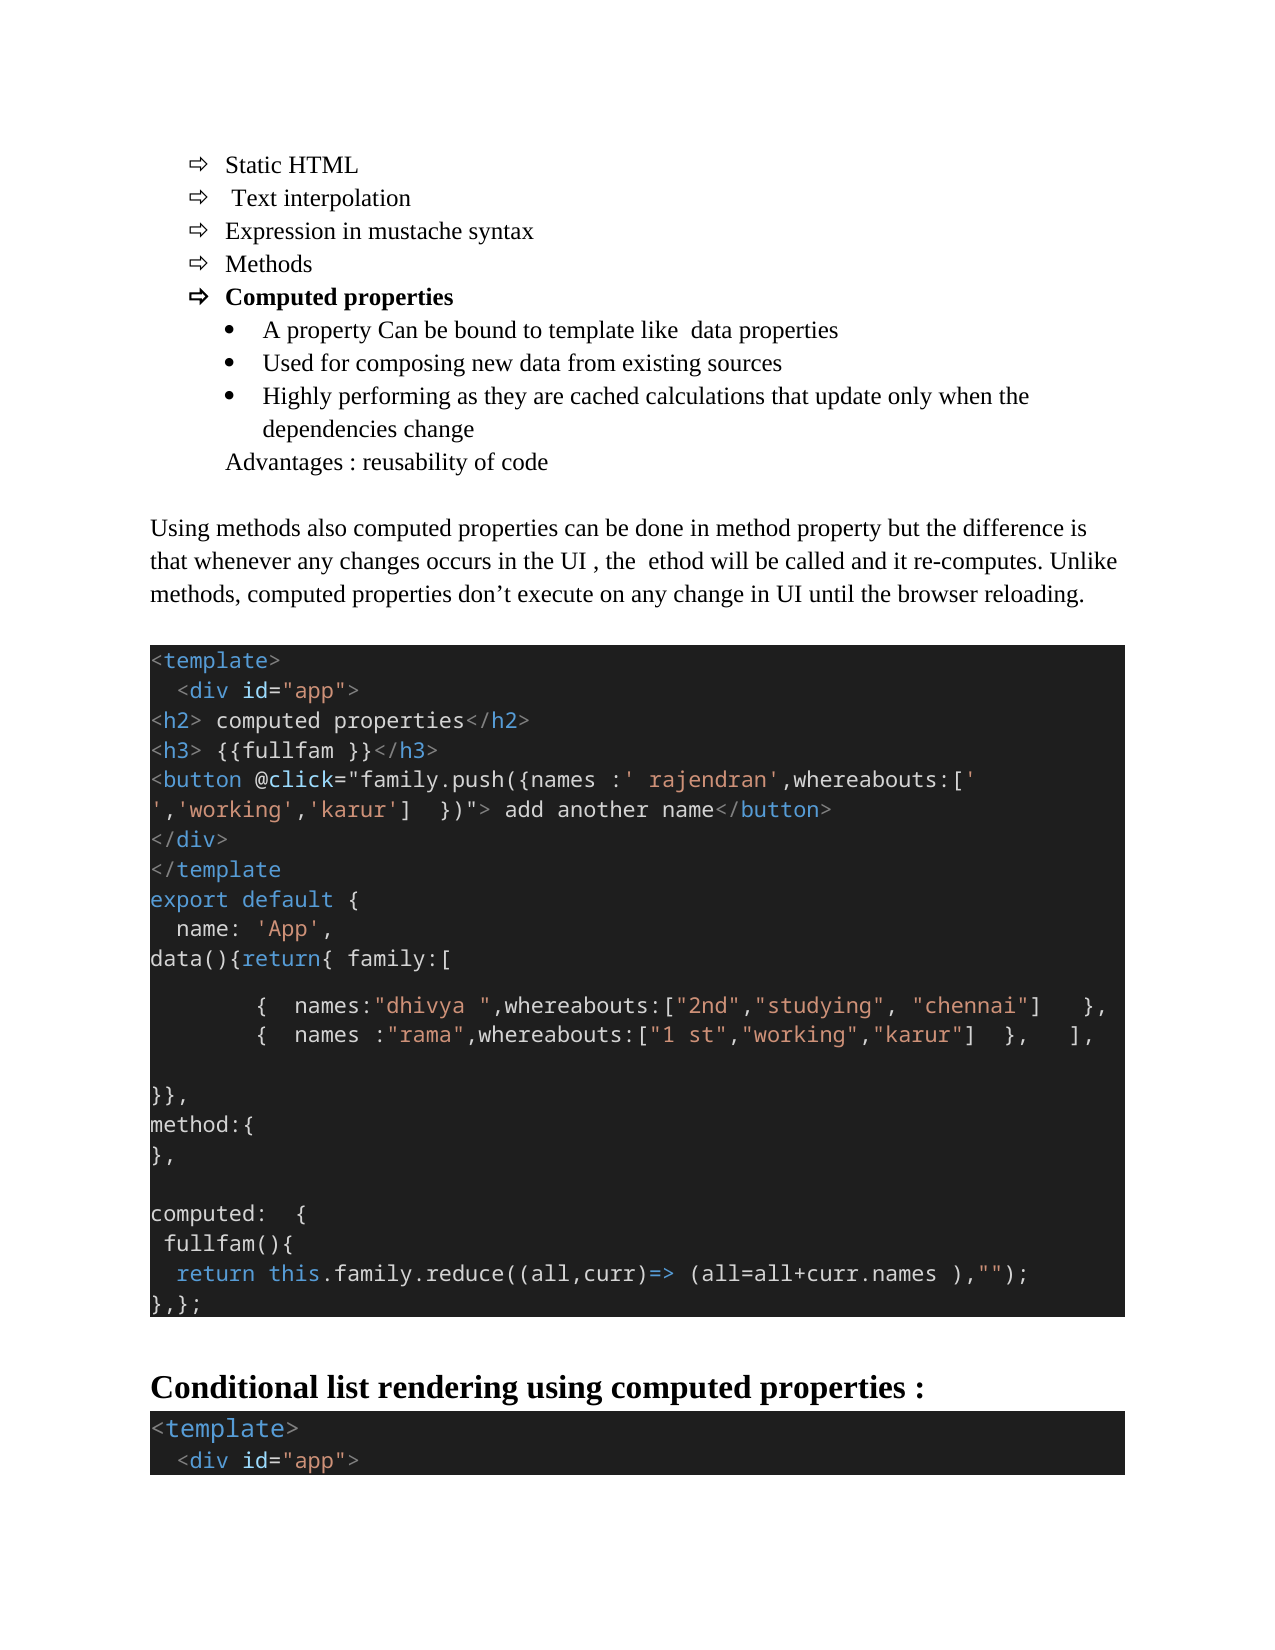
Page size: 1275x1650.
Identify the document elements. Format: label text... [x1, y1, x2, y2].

text <button @click="family.push({names :' rajendran',whereabouts:[' ','working','karur'] })"> add another name</button> [150, 764, 1125, 824]
text <h3> {{fullfam }}</h3> [150, 735, 1125, 764]
list Highly performing as they are cached calculations that update only when the dependencies change [225, 381, 1125, 443]
text export default { [150, 884, 1125, 913]
text method:{ [150, 1109, 1125, 1139]
list Text interpolation [187, 183, 1125, 212]
text data(){return{ family:[ [150, 943, 1125, 973]
list Methods [187, 249, 1125, 278]
list Used for composing new data from existing sources [225, 348, 1125, 377]
text </div> [150, 824, 1125, 854]
list Static HTML [187, 150, 1125, 179]
text },}; [150, 1288, 1125, 1317]
text <h2> computed properties</h2> [150, 705, 1125, 735]
text name: 'App', [150, 913, 1125, 943]
text <template> [150, 645, 1125, 675]
text }, [150, 1139, 1125, 1168]
text <div id="app"> [150, 675, 1125, 705]
text computed: { [150, 1198, 1125, 1228]
text return this.family.reduce((all,curr)=> (all=all+curr.names ),""); [150, 1258, 1125, 1288]
text { names :"rama",whereabouts:["1 st","working","karur"] }, ], [150, 1019, 1125, 1049]
list A property Can be bound to template like data properties [225, 315, 1125, 344]
list Computed properties [187, 282, 1125, 311]
text Using methods also computed properties can be done in method property but the difference is that whenever any changes occurs in the UI , the ethod will be called and it re-computes. Unlike methods, computed properties don’t execute on any change in UI until the browser reloading. [150, 513, 1125, 608]
text Conditional list rendering using computed properties : [150, 1367, 1125, 1405]
list Advantages : reusability of code [225, 447, 1125, 476]
text <div id="app"> [150, 1445, 1125, 1475]
text <template> [150, 1411, 1125, 1445]
text { names:"dhivya ",whereabouts:["2nd","studying", "chennai"] }, [150, 990, 1125, 1019]
list Expression in mustache syntax [187, 216, 1125, 245]
text }}, [150, 1079, 1125, 1109]
text </template [150, 854, 1125, 884]
text fullfam(){ [150, 1228, 1125, 1258]
